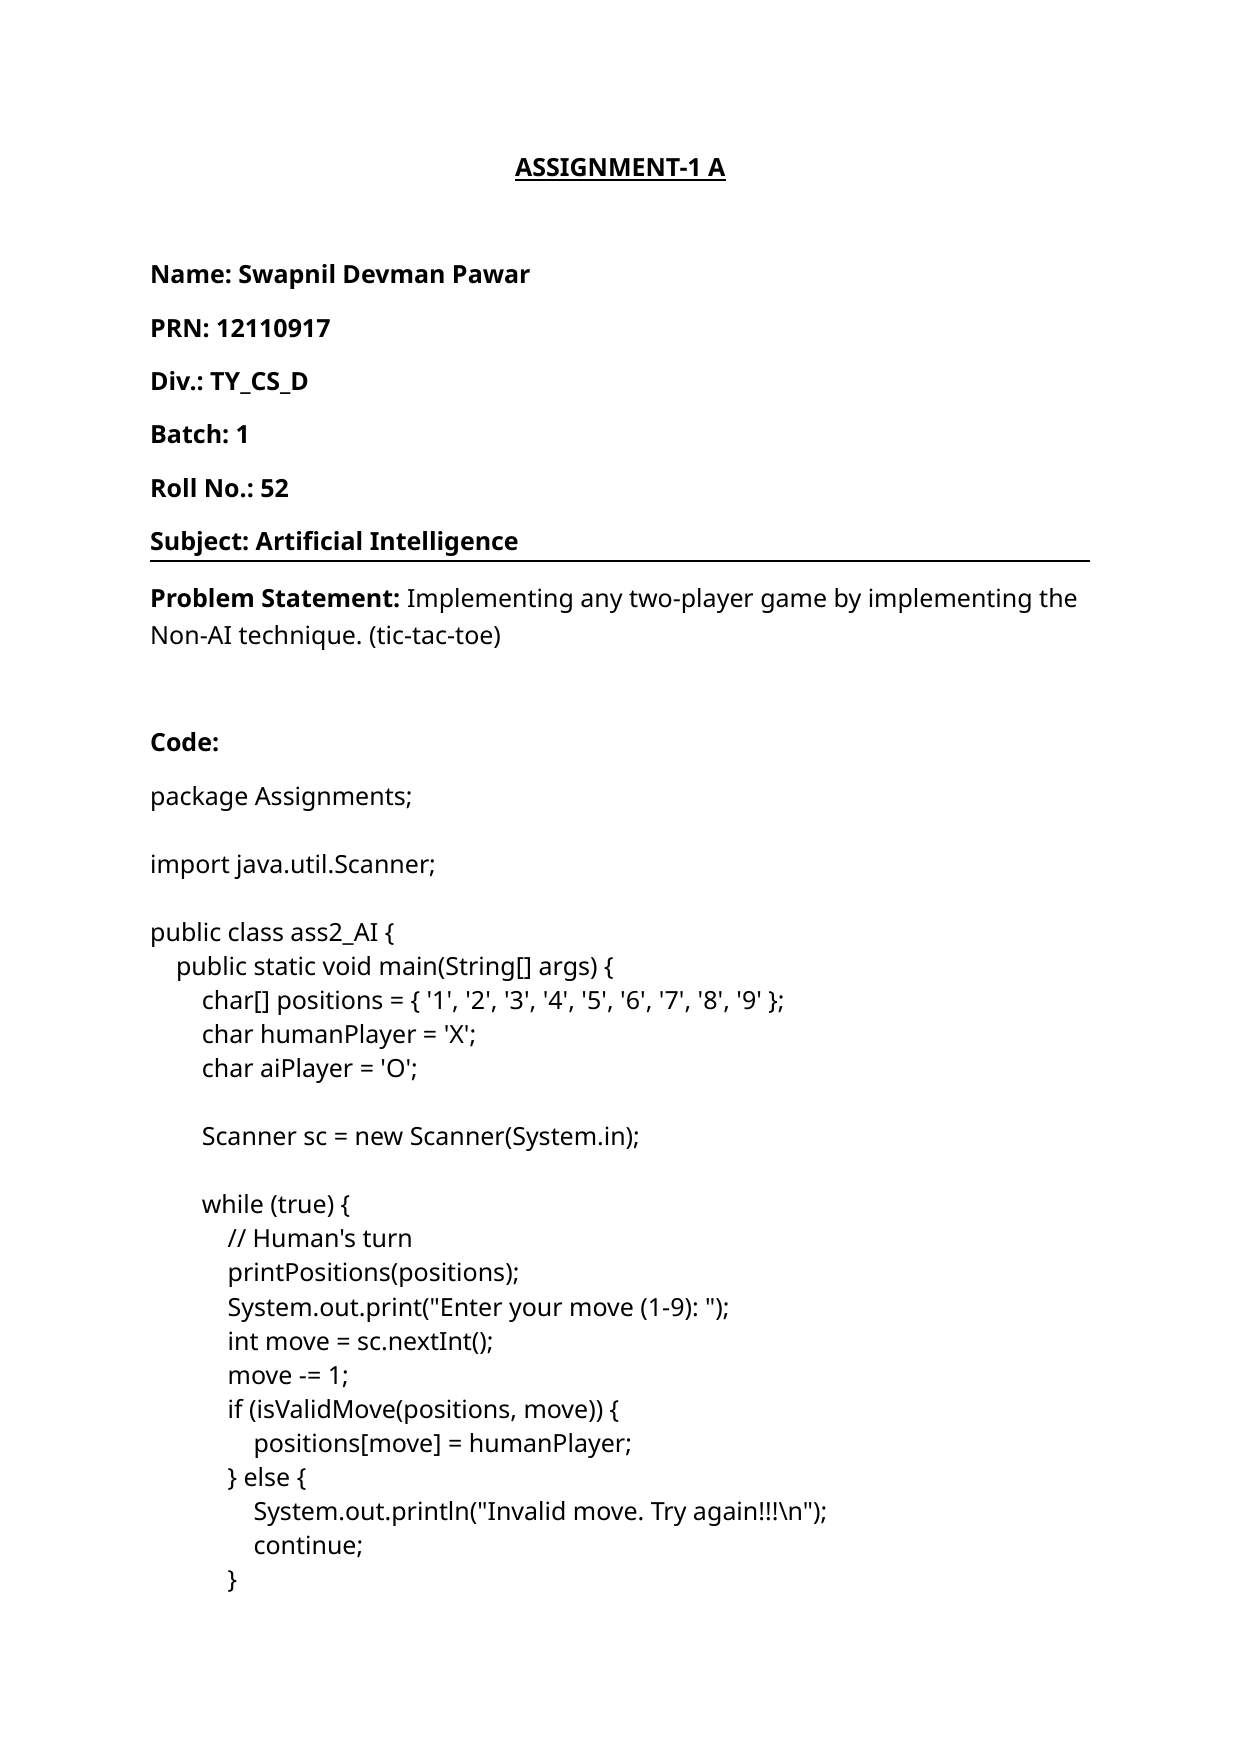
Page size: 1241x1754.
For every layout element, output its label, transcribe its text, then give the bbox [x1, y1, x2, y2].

text // Human's turn [150, 1221, 1090, 1255]
text Subject: Artificial Intelligence [150, 524, 1090, 560]
text public static void main(String[] args) { [150, 948, 1090, 983]
text PRN: 12110917 [150, 310, 1090, 344]
text while (true) { [150, 1187, 1090, 1221]
text Name: Swapnil Devman Pawar [150, 257, 1090, 291]
text Batch: 1 [150, 417, 1090, 451]
text System.out.println("Invalid move. Try again!!!\n"); [150, 1493, 1090, 1528]
text if (isValidMove(positions, move)) { [150, 1391, 1090, 1425]
text } [150, 1562, 1090, 1596]
text ASSIGNMENT-1 A [150, 150, 1090, 184]
text import java.util.Scanner; [150, 846, 1090, 880]
text System.out.print("Enter your move (1-9): "); [150, 1289, 1090, 1323]
text move -= 1; [150, 1357, 1090, 1391]
text Roll No.: 52 [150, 471, 1090, 505]
text } else { [150, 1459, 1090, 1493]
text positions[move] = humanPlayer; [150, 1425, 1090, 1459]
text printPositions(positions); [150, 1255, 1090, 1289]
text char[] positions = { '1', '2', '3', '4', '5', '6', '7', '8', '9' }; [150, 983, 1090, 1017]
text package Assignments; [150, 778, 1090, 812]
text char humanPlayer = 'X'; [150, 1017, 1090, 1051]
text Div.: TY_CS_D [150, 364, 1090, 398]
text public class ass2_AI { [150, 914, 1090, 948]
text char aiPlayer = 'O'; [150, 1051, 1090, 1085]
text Code: [150, 725, 1090, 759]
text continue; [150, 1528, 1090, 1562]
text Problem Statement: Implementing any two-player game by implementing the Non-AI technique. (tic-tac-toe) [150, 581, 1090, 652]
text int move = sc.nextInt(); [150, 1323, 1090, 1357]
text Scanner sc = new Scanner(System.in); [150, 1119, 1090, 1153]
